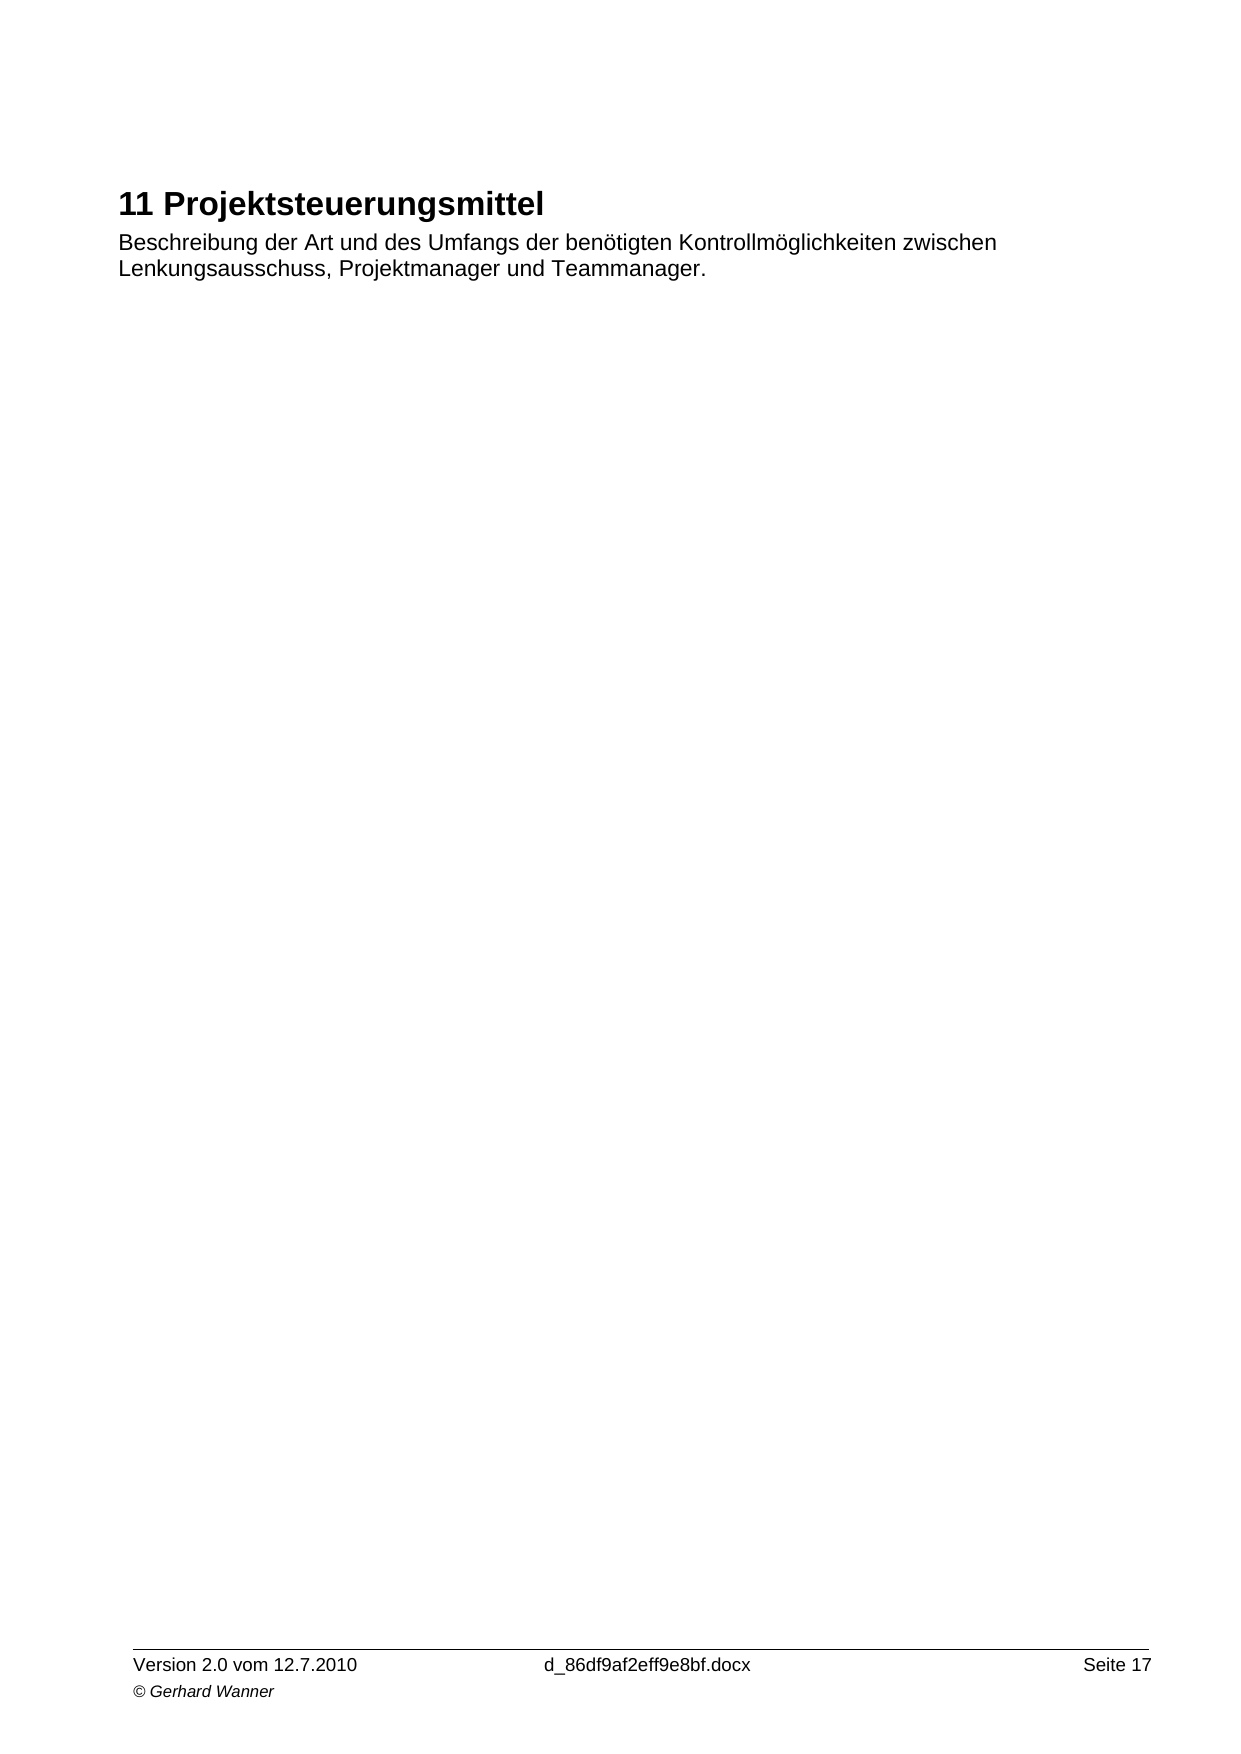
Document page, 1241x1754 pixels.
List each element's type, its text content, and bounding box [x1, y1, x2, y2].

text Beschreibung der Art und des Umfangs der benötigten Kontrollmöglichkeiten zwischen Lenkungsausschuss, Projektmanager und Teammanager. [118, 229, 1152, 282]
subtitle Projektsteuerungsmittel [118, 184, 1152, 223]
